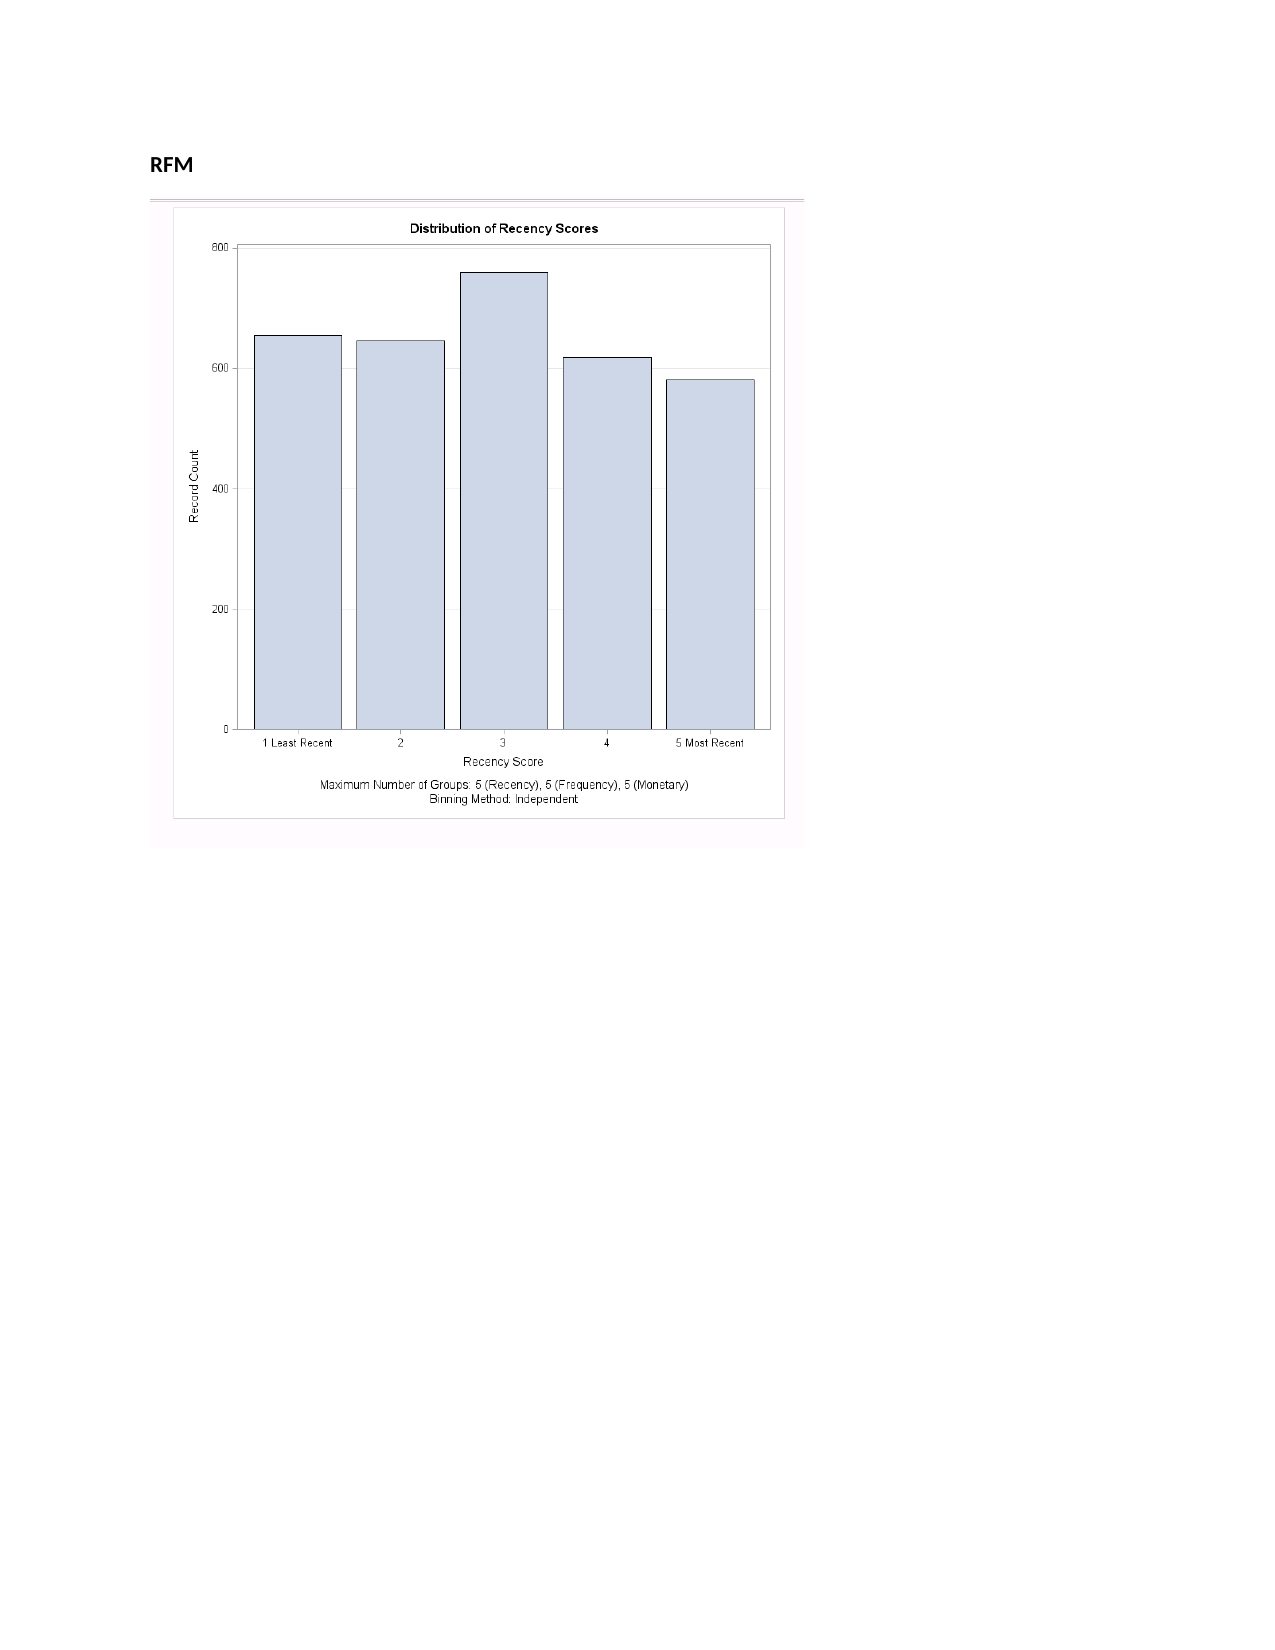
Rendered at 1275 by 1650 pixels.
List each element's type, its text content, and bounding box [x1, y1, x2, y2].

text RFM [150, 150, 1125, 178]
picture [150, 196, 805, 848]
